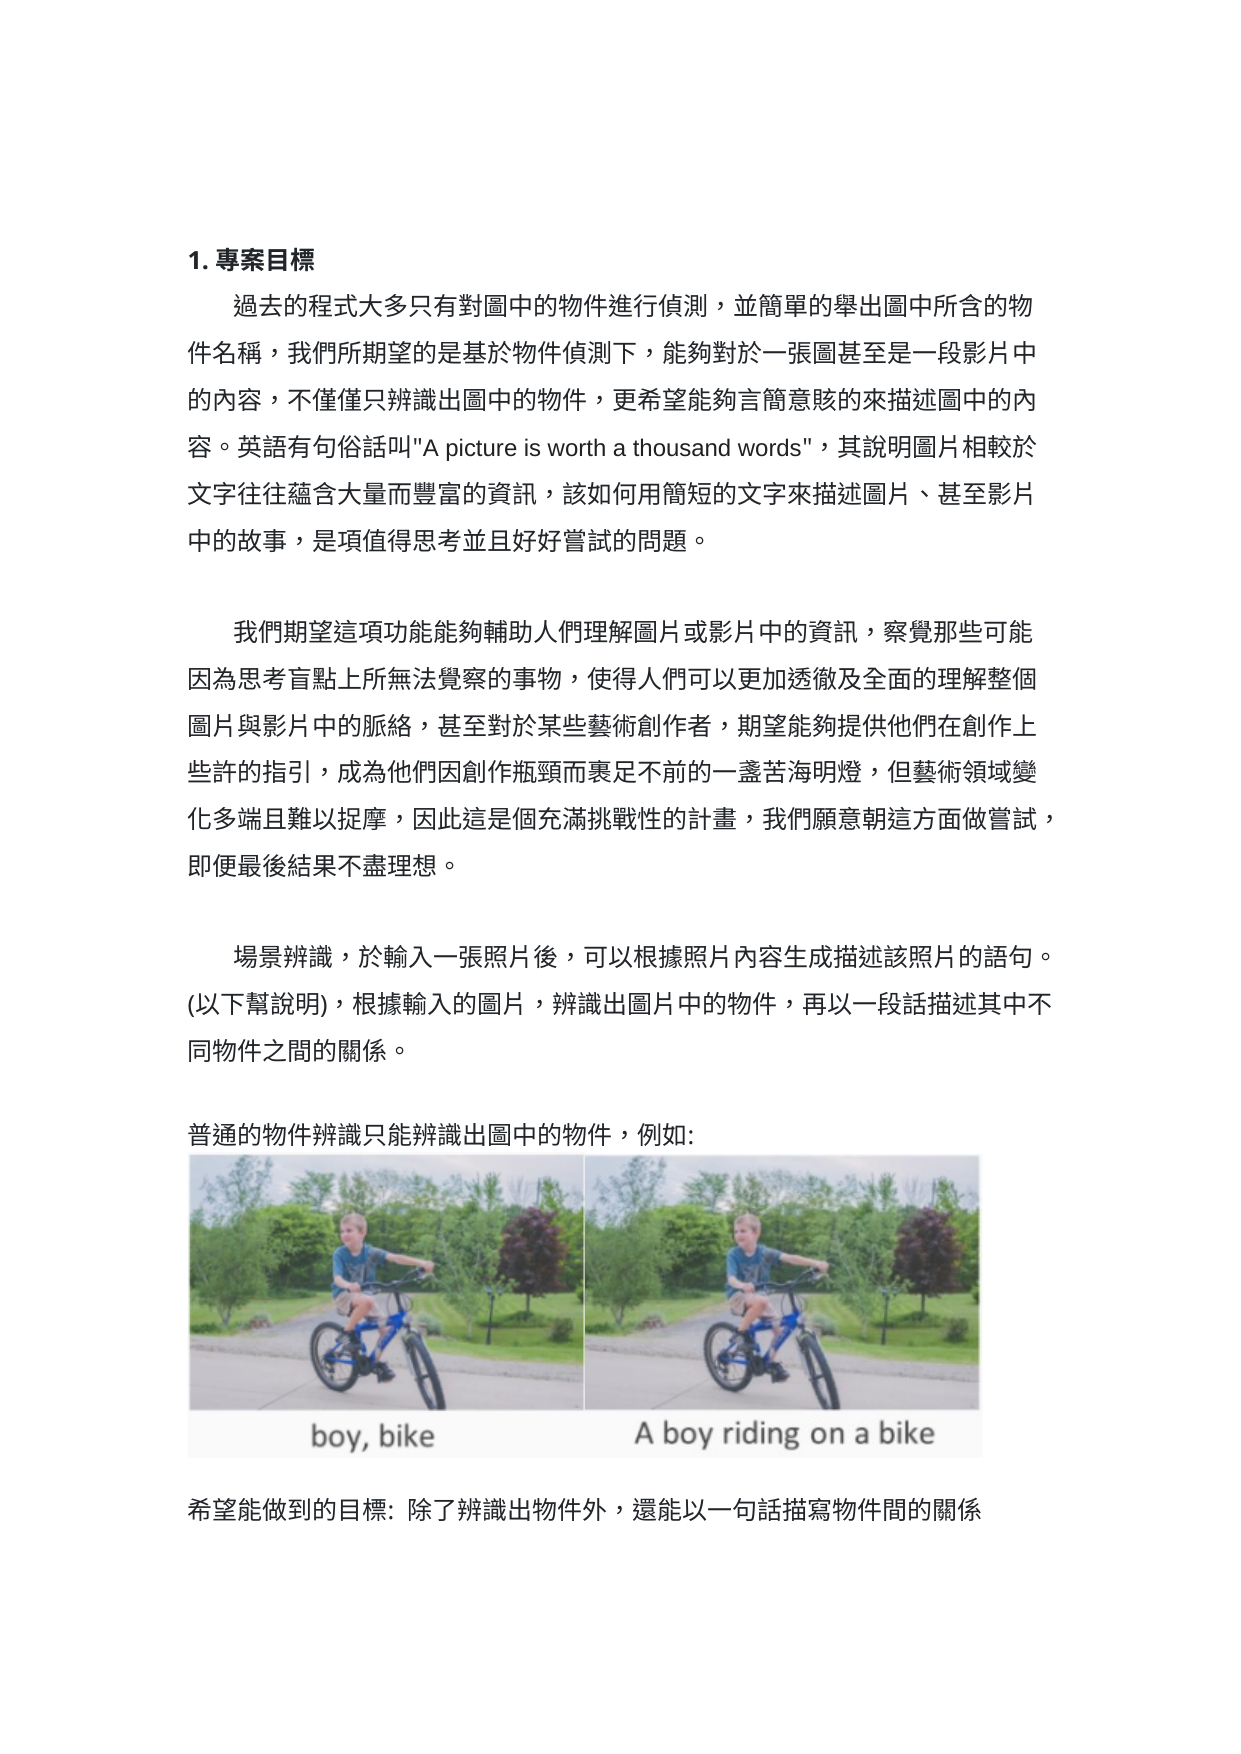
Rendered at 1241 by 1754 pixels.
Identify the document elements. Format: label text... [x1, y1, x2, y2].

text 希望能做到的目標: 除了辨識出物件外，還能以一句話描寫物件間的關係 [187, 1490, 1053, 1528]
text 普通的物件辨識只能辨識出圖中的物件，例如: [187, 1115, 1053, 1153]
text A picture is worth a thousand words [187, 286, 1053, 558]
picture [187, 1152, 983, 1458]
